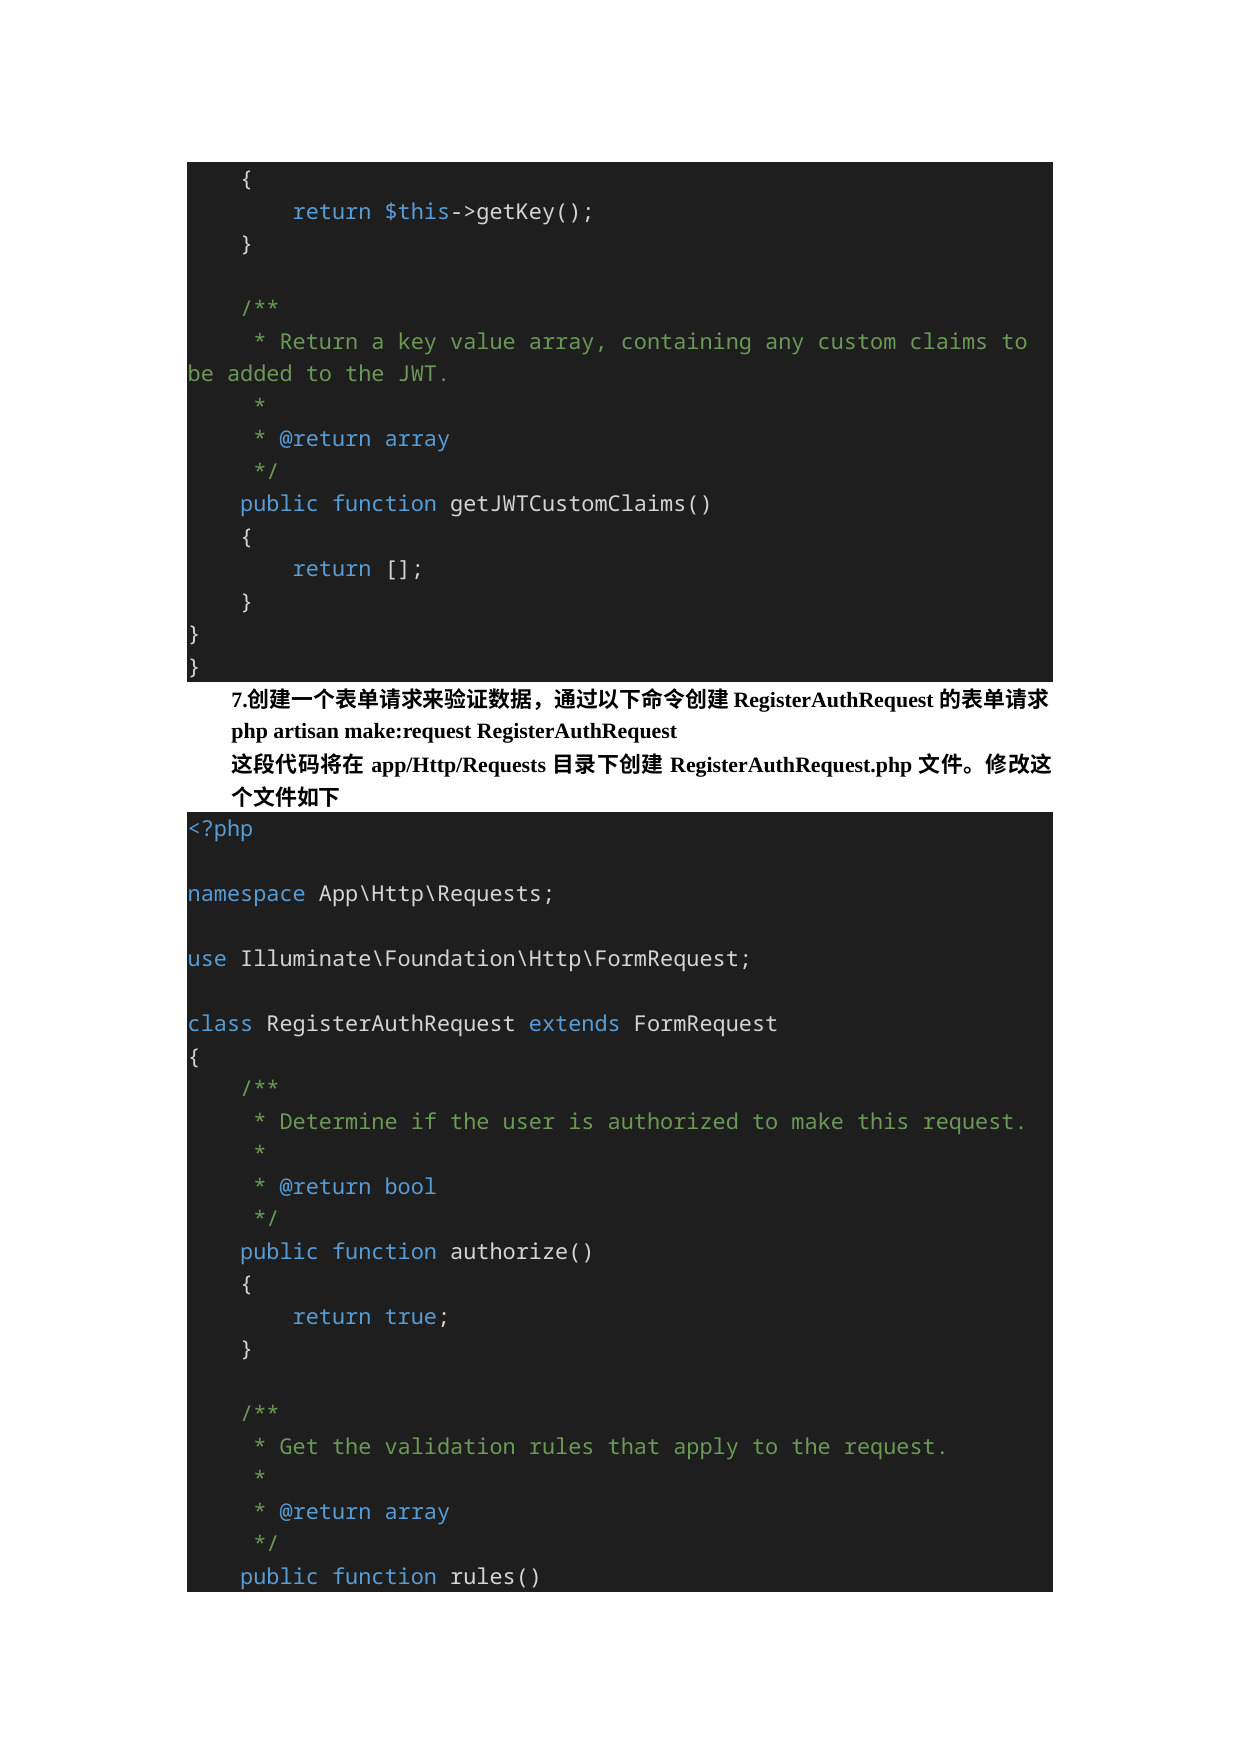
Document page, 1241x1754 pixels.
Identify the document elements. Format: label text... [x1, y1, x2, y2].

text /** [187, 292, 1053, 324]
text * @return array [187, 422, 1053, 454]
text } [187, 1332, 1053, 1364]
text 7.创建一个表单请求来验证数据，通过以下命令创建RegisterAuthRequest 的表单请求 [231, 682, 1053, 714]
text } [187, 227, 1053, 259]
text return true; [187, 1299, 1053, 1332]
text use Illuminate\Foundation\Http\FormRequest; [187, 942, 1053, 974]
text namespace App\Http\Requests; [187, 877, 1053, 909]
text } [187, 584, 1053, 617]
text * [187, 1137, 1053, 1169]
text <?php [187, 812, 1053, 844]
text */ [187, 454, 1053, 487]
text * [187, 389, 1053, 422]
text return []; [187, 552, 1053, 584]
text { [187, 519, 1053, 552]
text * Determine if the user is authorized to make this request. [187, 1104, 1053, 1137]
text * @return bool [187, 1169, 1053, 1202]
text /** [187, 1397, 1053, 1429]
text /** [187, 1072, 1053, 1104]
text class RegisterAuthRequest extends FormRequest [187, 1007, 1053, 1039]
text * Get the validation rules that apply to the request. [187, 1429, 1053, 1462]
text { [187, 1267, 1053, 1299]
text public function getJWTCustomClaims() [187, 487, 1053, 519]
text public function rules() [187, 1559, 1053, 1592]
text } [187, 649, 1053, 682]
text */ [187, 1202, 1053, 1234]
text { [187, 1039, 1053, 1072]
text * @return array [187, 1494, 1053, 1527]
text php artisan make:request RegisterAuthRequest [231, 714, 1053, 747]
text { [187, 162, 1053, 194]
text return $this->getKey(); [187, 194, 1053, 227]
text 这段代码将在 app/Http/Requests 目录下创建 RegisterAuthRequest.php 文件。修改这个文件如下 [231, 747, 1053, 812]
text * Return a key value array, containing any custom claims to be added to the JWT. [187, 324, 1053, 389]
text */ [187, 1527, 1053, 1559]
text public function authorize() [187, 1234, 1053, 1267]
text * [187, 1462, 1053, 1494]
text } [187, 617, 1053, 649]
